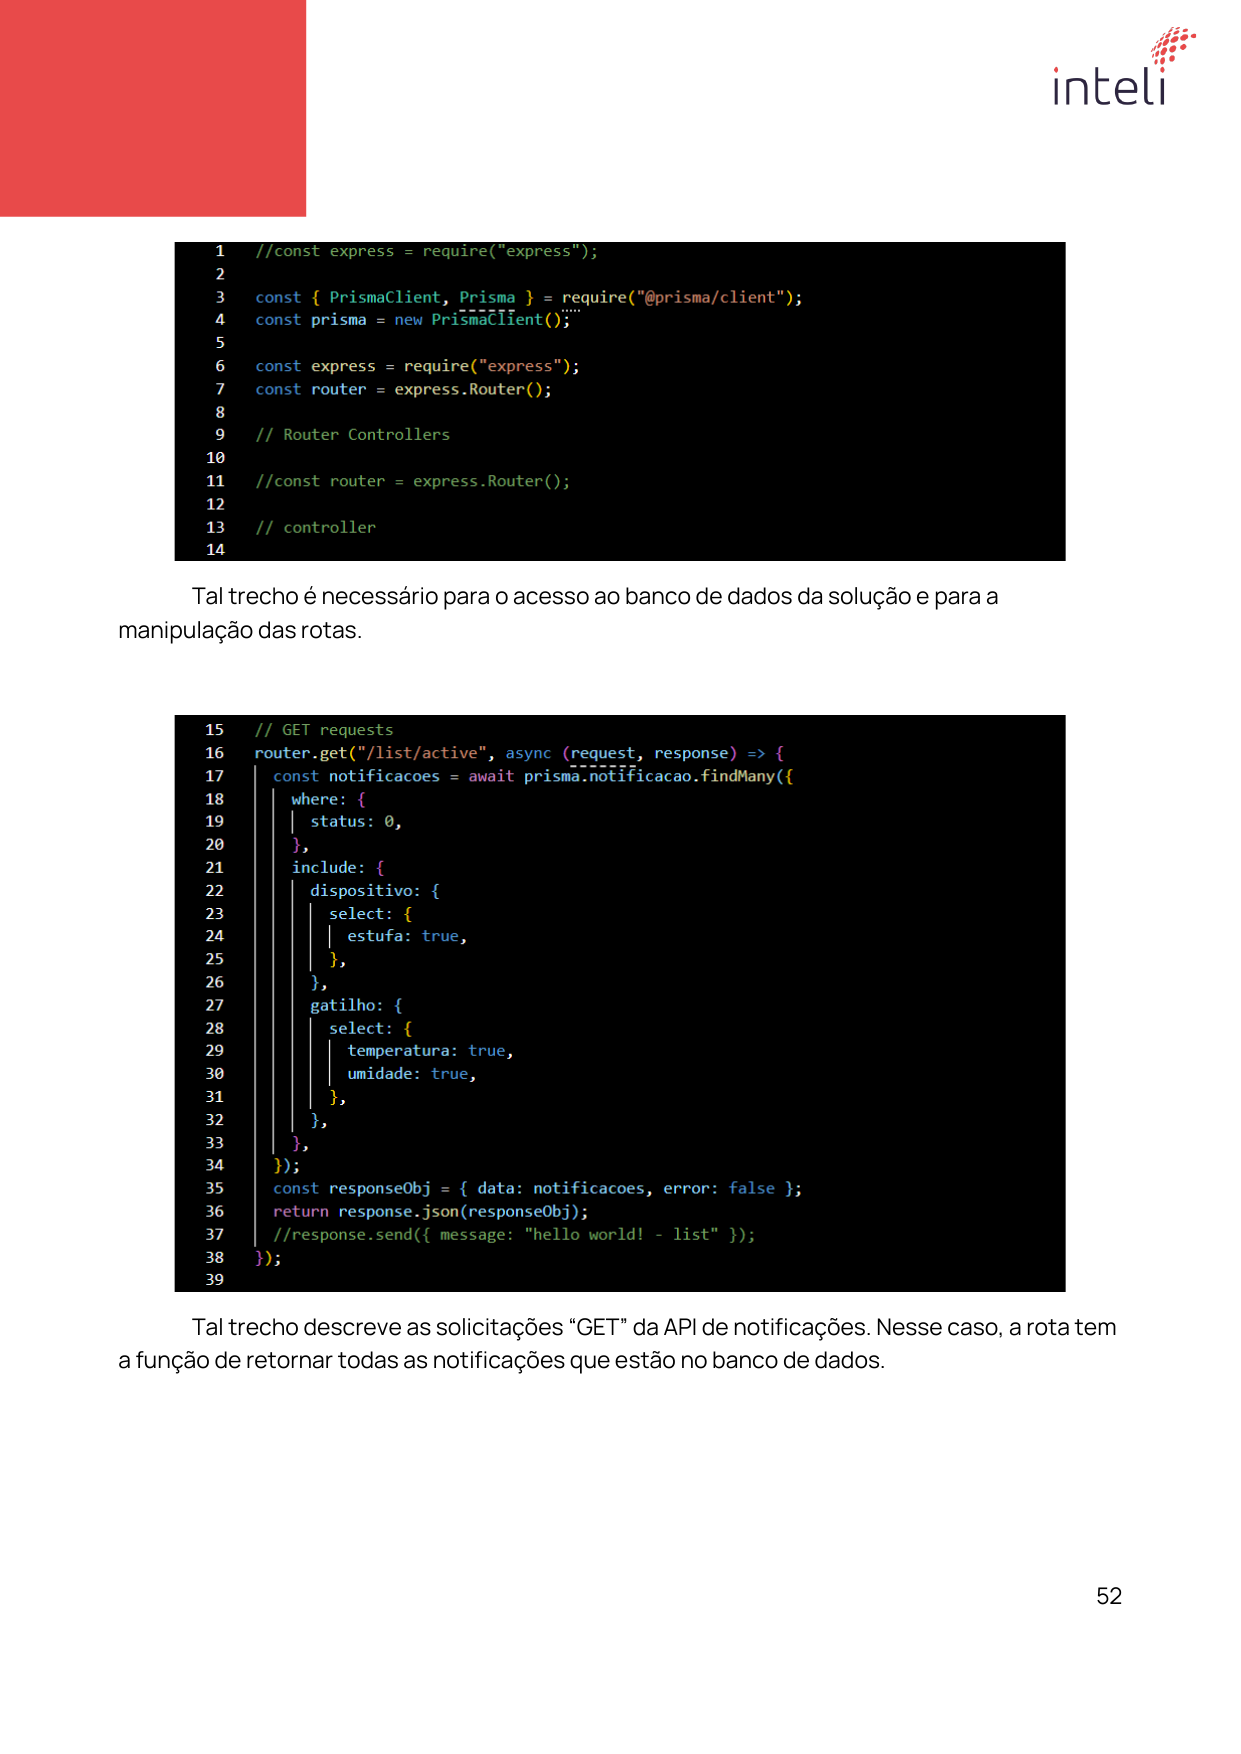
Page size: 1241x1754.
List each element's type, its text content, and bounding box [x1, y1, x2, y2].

picture [1054, 27, 1197, 105]
text Tal trecho é necessário para o acesso ao banco de dados da solução e para a manipulação das rotas. [118, 580, 1122, 645]
picture [0, 0, 307, 217]
text Tal trecho descreve as solicitações “GET” da API de notificações. Nesse caso, a rota tem a função de retornar todas as notificações que estão no banco de dados. [118, 1311, 1122, 1376]
picture [174, 715, 1066, 1292]
picture [174, 242, 1066, 561]
